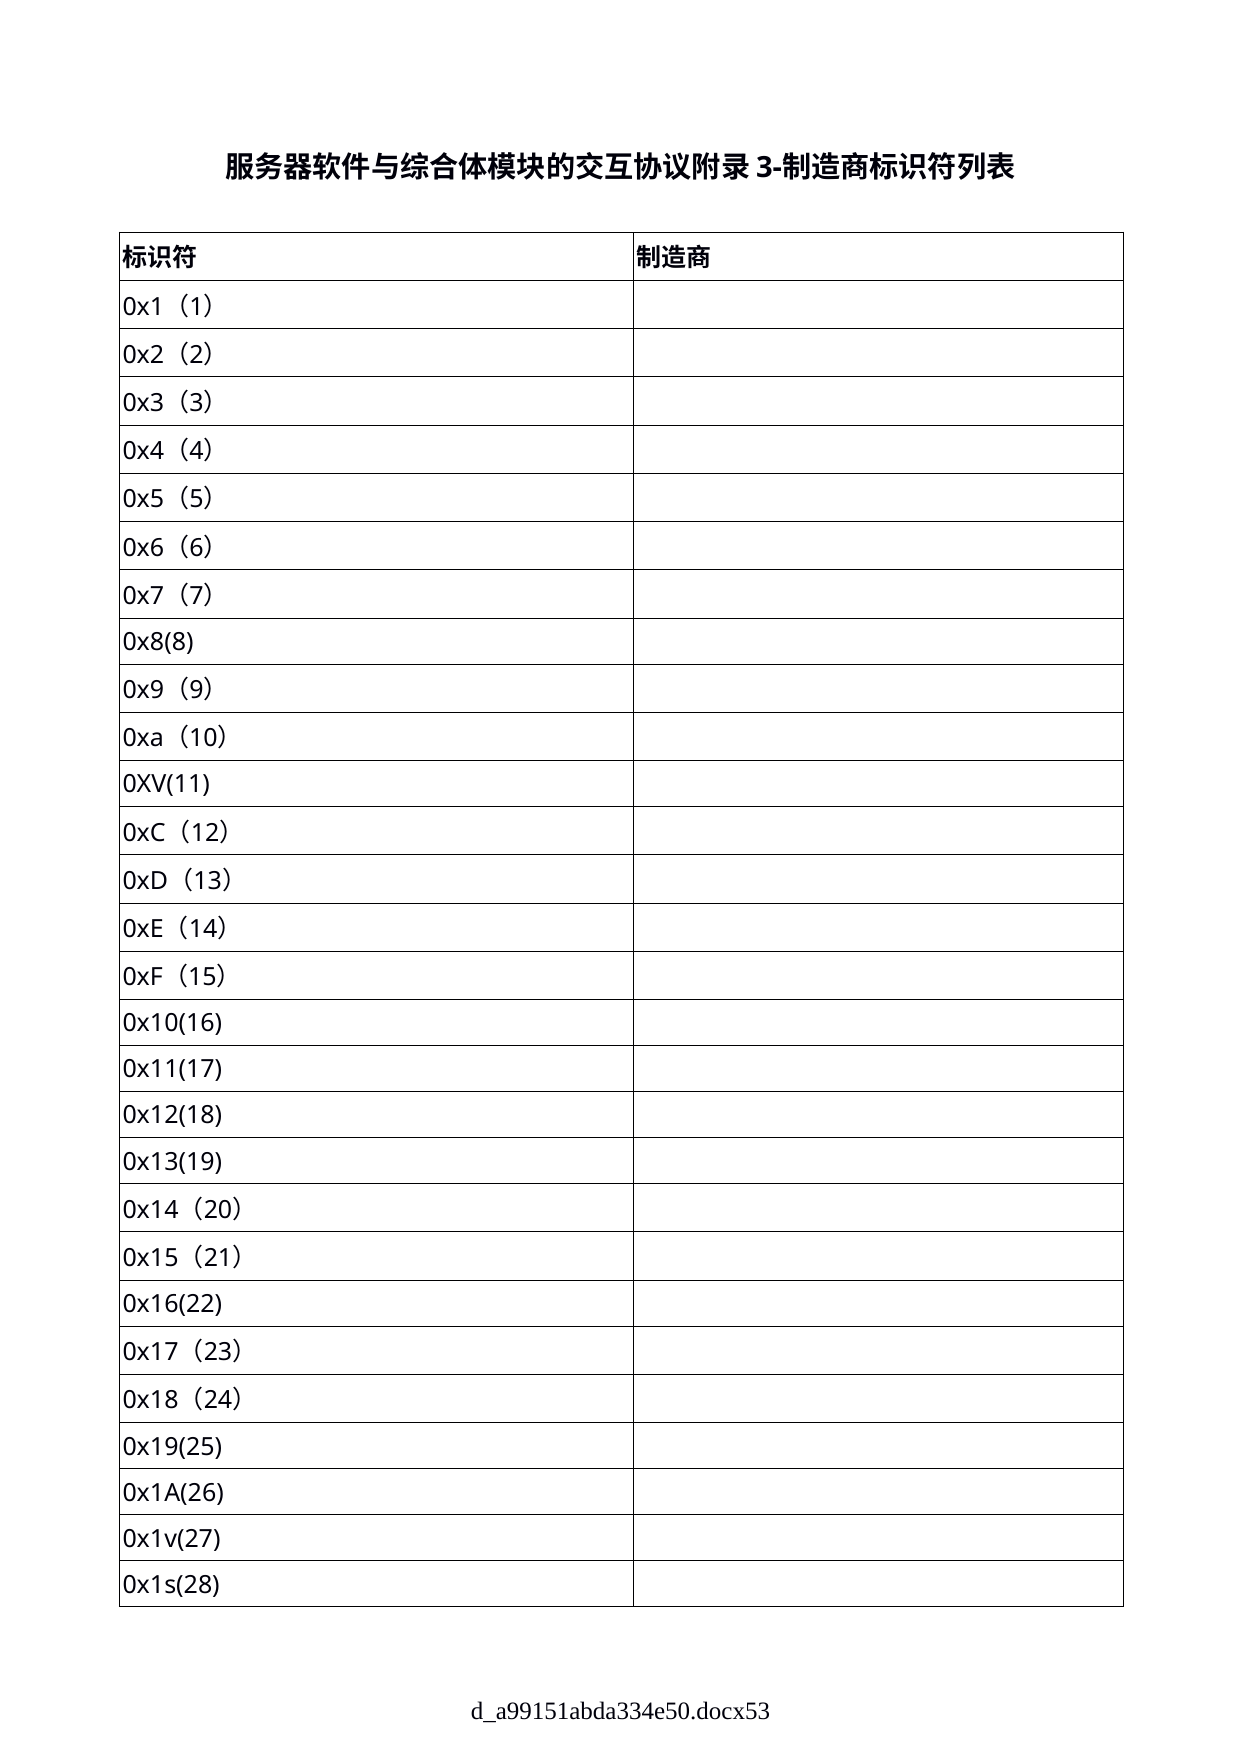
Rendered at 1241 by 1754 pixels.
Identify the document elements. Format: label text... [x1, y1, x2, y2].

table_cell 0x4（4） [120, 426, 633, 473]
table_cell [634, 1281, 1123, 1326]
table_cell 0x19(25) [120, 1423, 633, 1468]
table_cell [634, 474, 1123, 521]
table_cell [634, 1000, 1123, 1045]
table_cell [634, 1423, 1123, 1468]
table_cell 0x9（9） [120, 665, 633, 712]
table_cell 0x11(17) [120, 1046, 633, 1091]
table_cell [634, 1561, 1123, 1606]
table_cell [634, 1515, 1123, 1560]
table_cell 0x3（3） [120, 377, 633, 424]
table_cell 0x15（21） [120, 1232, 633, 1279]
table_cell [634, 665, 1123, 712]
table_header 制造商 [634, 233, 1123, 280]
table_cell [634, 1138, 1123, 1183]
subtitle 服务器软件与综合体模块的交互协议附录3-制造商标识符列表 [118, 143, 756, 186]
table_cell 0x13(19) [120, 1138, 633, 1183]
table_cell [634, 1184, 1123, 1231]
table_cell [634, 1327, 1123, 1374]
table_cell 0x1v(27) [120, 1515, 633, 1560]
subtitle 服务器软件与综合体模块的交互协议附录3-制造商标识符列表 [782, 143, 1122, 186]
table_cell [634, 761, 1123, 806]
table_cell [634, 1092, 1123, 1137]
table_cell 0x12(18) [120, 1092, 633, 1137]
table_cell 0xD（13） [120, 855, 633, 902]
table_cell 0x14（20） [120, 1184, 633, 1231]
table_cell [634, 807, 1123, 854]
table_cell 0xF（15） [120, 952, 633, 999]
table_cell [634, 426, 1123, 473]
table_cell 0x10(16) [120, 1000, 633, 1045]
table_cell 0xa（10） [120, 713, 633, 760]
table_cell 0x1（1） [120, 281, 633, 328]
table_cell [634, 281, 1123, 328]
table_cell [634, 619, 1123, 663]
table_cell [634, 1232, 1123, 1279]
table_cell [634, 377, 1123, 424]
table_cell 0x7（7） [120, 570, 633, 617]
table_cell 0x18（24） [120, 1375, 633, 1422]
table_cell 0x1A(26) [120, 1469, 633, 1514]
table_cell 0x1s(28) [120, 1561, 633, 1606]
table_cell 0x6（6） [120, 522, 633, 569]
table_cell [634, 1469, 1123, 1514]
table_cell 0xE（14） [120, 904, 633, 951]
table_cell 0x17（23） [120, 1327, 633, 1374]
table_cell [634, 855, 1123, 902]
table_cell [634, 904, 1123, 951]
table_header 标识符 [120, 233, 633, 280]
table_cell 0x16(22) [120, 1281, 633, 1326]
table_cell [634, 1375, 1123, 1422]
table_cell 0x2（2） [120, 329, 633, 376]
table_cell [634, 570, 1123, 617]
table_cell 0xC（12） [120, 807, 633, 854]
table_cell [634, 952, 1123, 999]
table_cell 0XV(11) [120, 761, 633, 806]
table_cell 0x5（5） [120, 474, 633, 521]
table_cell [634, 1046, 1123, 1091]
table_cell 0x8(8) [120, 619, 633, 663]
table_cell [634, 522, 1123, 569]
table_cell [634, 329, 1123, 376]
table_cell [634, 713, 1123, 760]
